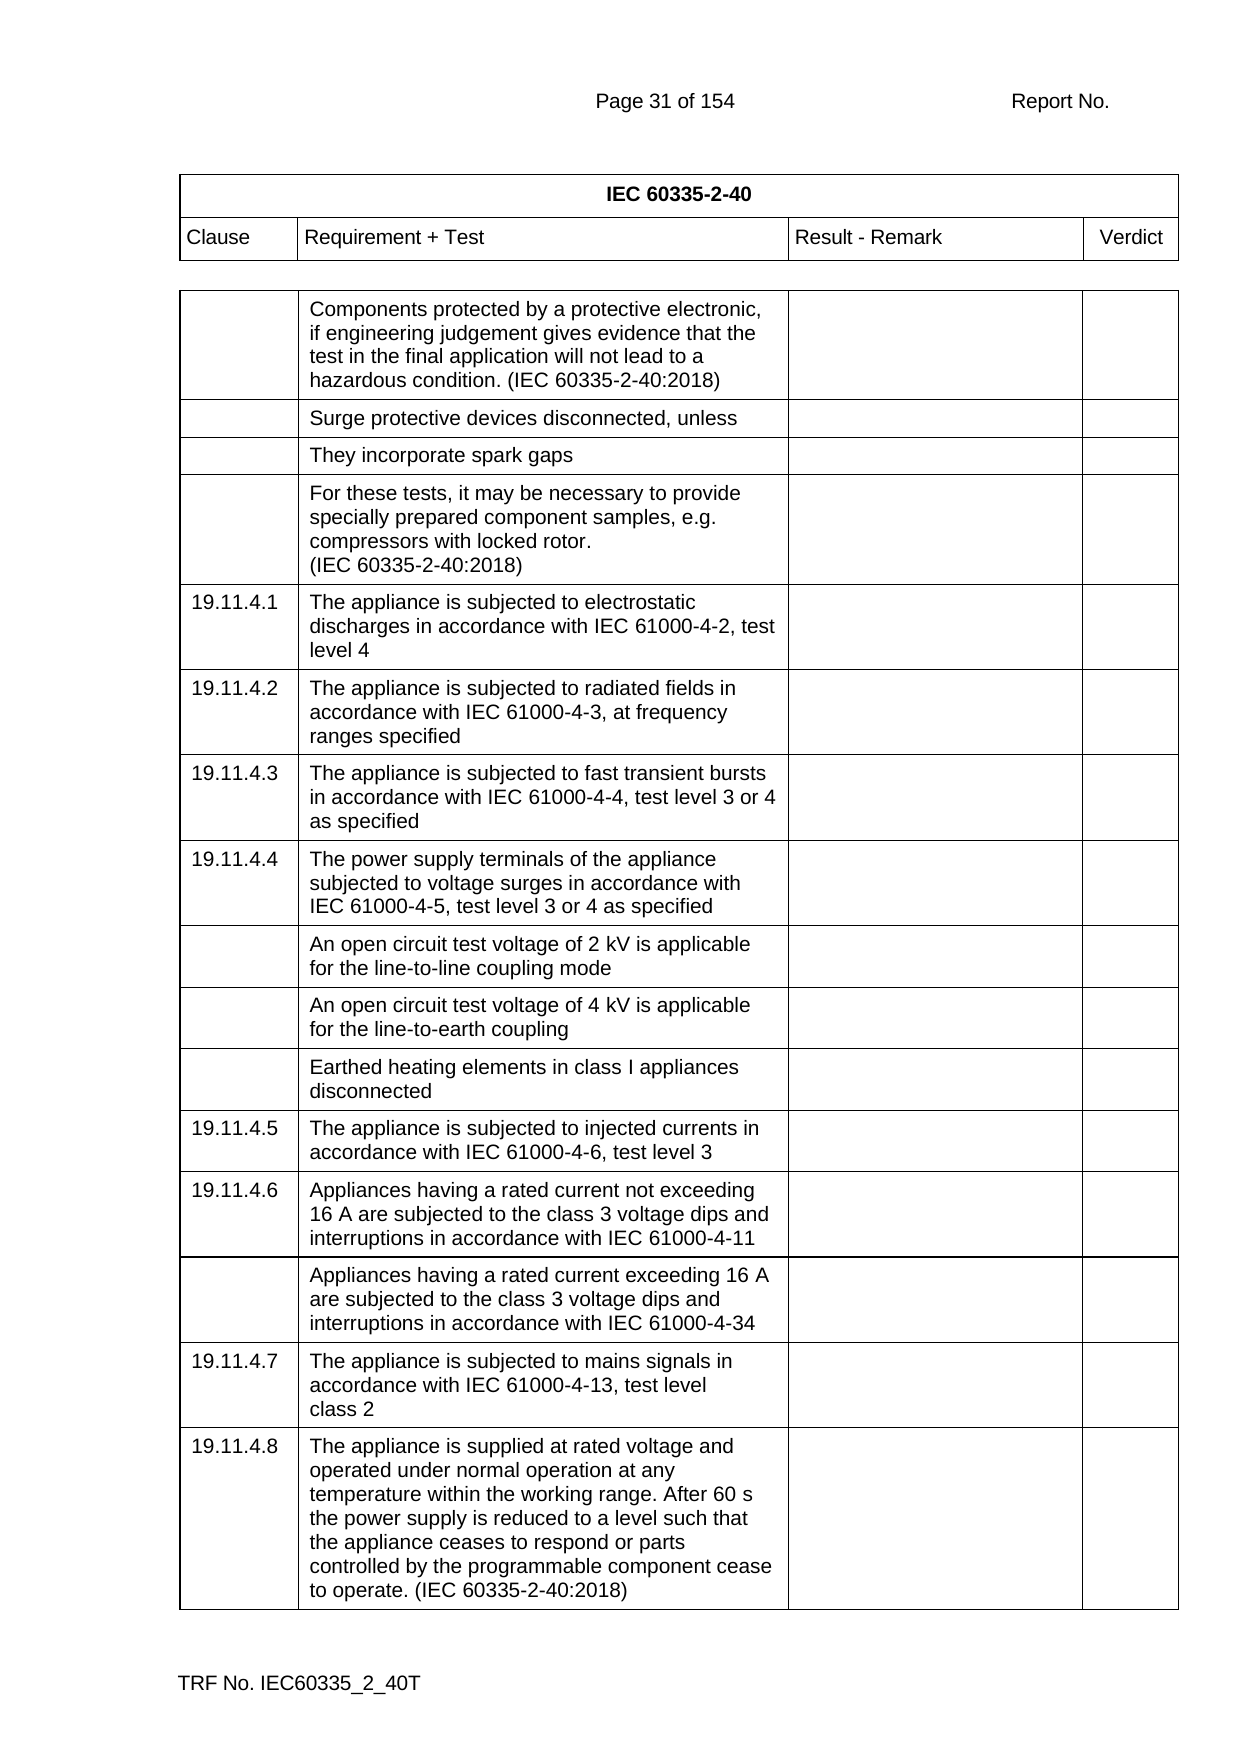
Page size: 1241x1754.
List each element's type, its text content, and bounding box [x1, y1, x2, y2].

table_cell The appliance is subjected to fast transient bursts in accordance with IEC 61000-4-4, test level 3 or 4 as specified [299, 755, 788, 840]
table_cell Appliances having a rated current exceeding 16 A are subjected to the class 3 voltage dips and interruptions in accordance with IEC 61000-4-34 [299, 1258, 788, 1342]
table_cell [789, 1343, 1082, 1427]
table_cell [1083, 670, 1178, 754]
table_cell 19.11.4.5 [181, 1111, 298, 1171]
table_cell [181, 291, 298, 399]
table_cell Appliances having a rated current not exceeding 16 A are subjected to the class 3 voltage dips and interruptions in accordance with IEC 61000-4-11 [299, 1172, 788, 1256]
table_cell 19.11.4.4 [181, 841, 298, 925]
table_cell [181, 1258, 298, 1342]
table_cell [789, 670, 1082, 754]
table_cell They incorporate spark gaps [299, 438, 788, 474]
table_cell [789, 438, 1082, 474]
table_cell An open circuit test voltage of 2 kV is applicable for the line-to-line coupling mode [299, 926, 788, 987]
table_cell [789, 1111, 1082, 1171]
table_cell [1083, 755, 1178, 840]
table_cell [181, 1049, 298, 1109]
table_cell [1083, 400, 1178, 437]
table_cell [789, 1049, 1082, 1109]
table_cell [789, 1428, 1082, 1608]
table_cell [181, 400, 298, 437]
table_cell An open circuit test voltage of 4 kV is applicable for the line-to-earth coupling [299, 988, 788, 1048]
table_cell [789, 926, 1082, 987]
table_cell [789, 1258, 1082, 1342]
table_cell [1083, 585, 1178, 669]
table_cell [789, 585, 1082, 669]
table_cell [789, 988, 1082, 1048]
table_cell [789, 400, 1082, 437]
table_cell [1083, 841, 1178, 925]
table_cell 19.11.4.2 [181, 670, 298, 754]
table_cell The power supply terminals of the appliance subjected to voltage surges in accordance with IEC 61000-4-5, test level 3 or 4 as specified [299, 841, 788, 925]
table_cell [1083, 926, 1178, 987]
table_cell [789, 291, 1082, 399]
table_cell 19.11.4.7 [181, 1343, 298, 1427]
table_cell Components protected by a protective electronic, if engineering judgement gives evidence that the test in the final application will not lead to a hazardous condition. (IEC 60335-2-40:2018) [299, 291, 788, 399]
table_cell [1083, 1111, 1178, 1171]
table_cell The appliance is subjected to electrostatic discharges in accordance with IEC 61000-4-2, test level 4 [299, 585, 788, 669]
table_cell [181, 988, 298, 1048]
table_cell Earthed heating elements in class I appliances disconnected [299, 1049, 788, 1109]
table_cell [181, 438, 298, 474]
table_cell [1083, 1172, 1178, 1256]
table_cell [1083, 1428, 1178, 1608]
table_cell 19.11.4.8 [181, 1428, 298, 1608]
table_cell [1083, 475, 1178, 583]
table_cell [789, 755, 1082, 840]
table_cell [1083, 291, 1178, 399]
table_cell [1083, 1258, 1178, 1342]
table_cell [789, 475, 1082, 583]
table_cell [181, 926, 298, 987]
table_cell [1083, 1049, 1178, 1109]
table_cell For these tests, it may be necessary to provide specially prepared component samples, e.g. compressors with locked rotor. (IEC 60335-2-40:2018) [299, 475, 788, 583]
table_cell The appliance is subjected to mains signals in accordance with IEC 61000-4-13, test level class 2 [299, 1343, 788, 1427]
table_cell 19.11.4.1 [181, 585, 298, 669]
table_cell [181, 475, 298, 583]
table_cell The appliance is subjected to injected currents in accordance with IEC 61000-4-6, test level 3 [299, 1111, 788, 1171]
table_cell [789, 841, 1082, 925]
table_cell The appliance is supplied at rated voltage and operated under normal operation at any temperature within the working range. After 60 s the power supply is reduced to a level such that the appliance ceases to respond or parts controlled by the programmable component cease to operate. (IEC 60335-2-40:2018) [299, 1428, 788, 1608]
table_cell The appliance is subjected to radiated fields in accordance with IEC 61000-4-3, at frequency ranges specified [299, 670, 788, 754]
table_cell 19.11.4.3 [181, 755, 298, 840]
table_cell [789, 1172, 1082, 1256]
table_cell [1083, 1343, 1178, 1427]
table_cell 19.11.4.6 [181, 1172, 298, 1256]
table_cell [1083, 988, 1178, 1048]
table_cell Surge protective devices disconnected, unless [299, 400, 788, 437]
table_cell [1083, 438, 1178, 474]
